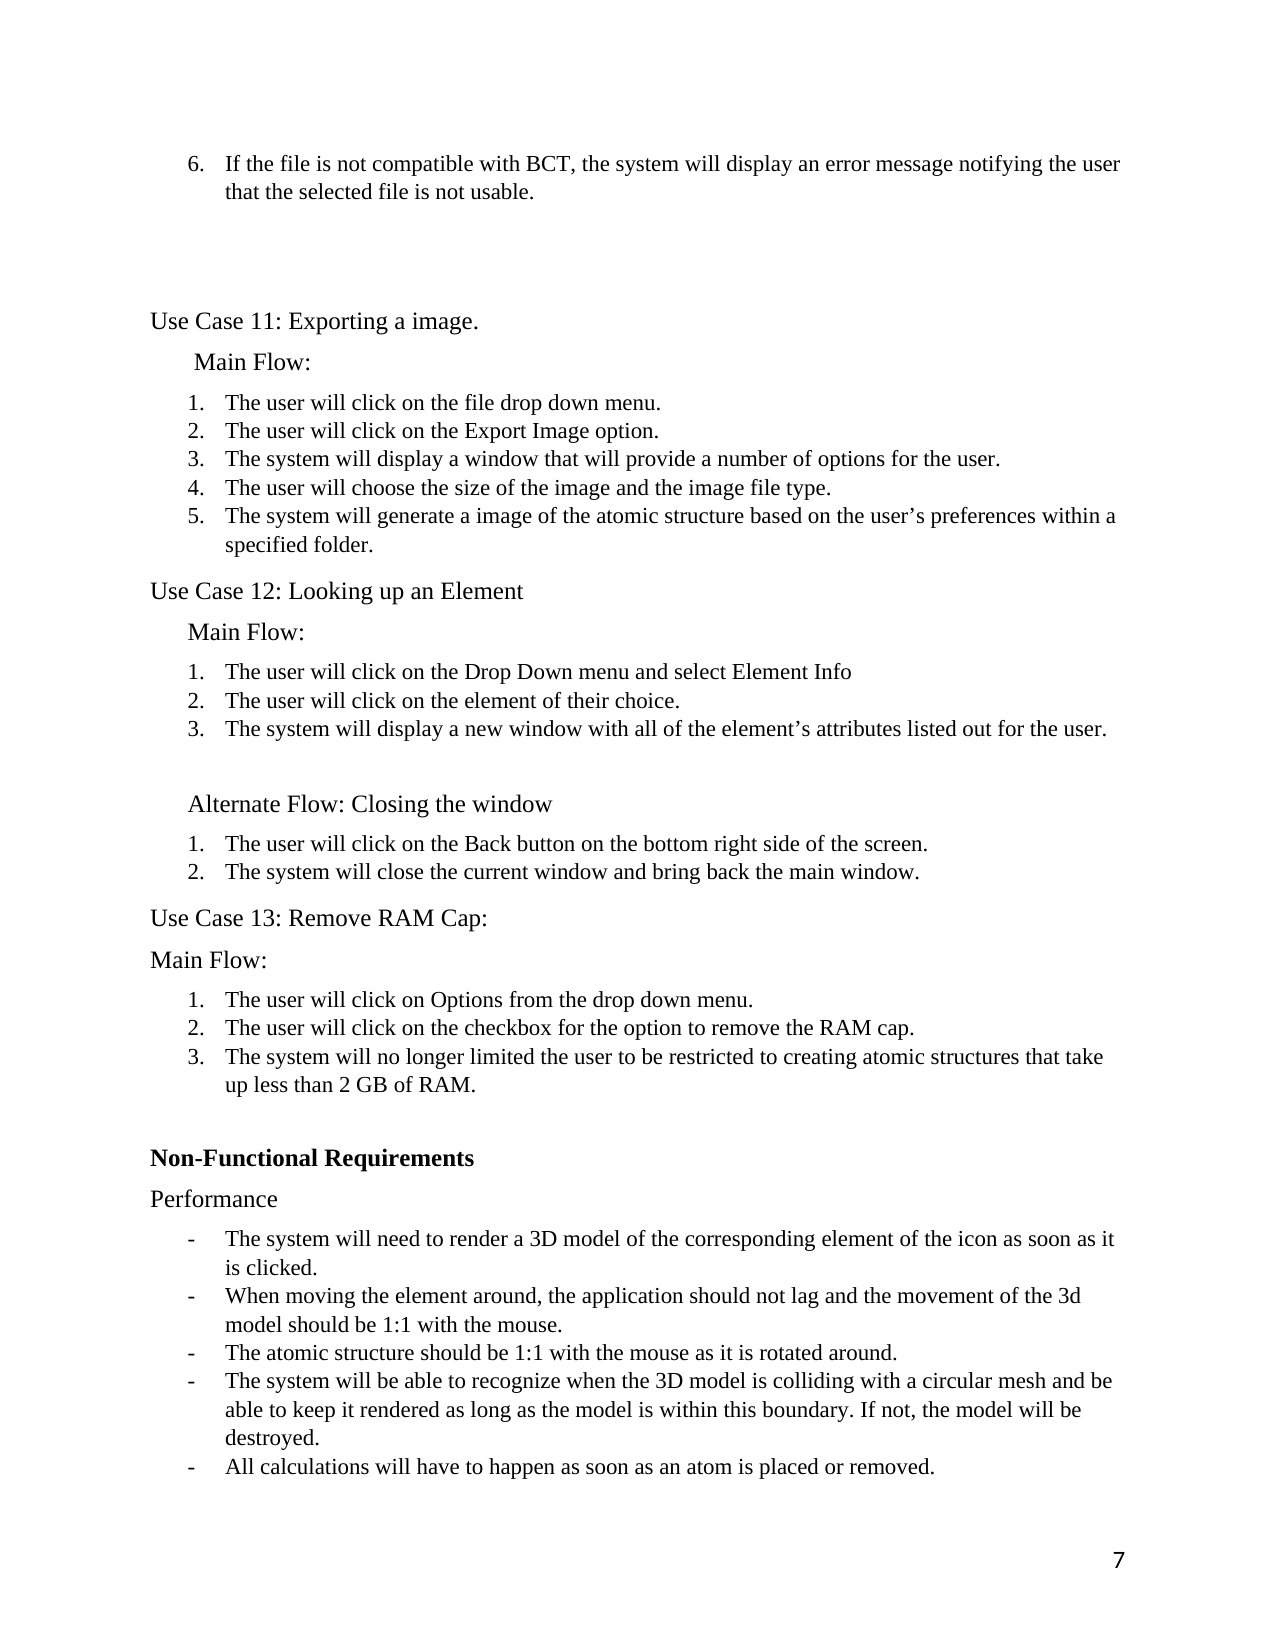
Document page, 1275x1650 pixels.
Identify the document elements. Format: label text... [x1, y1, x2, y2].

list The system will generate a image of the atomic structure based on the user’s preferences within a specified folder. [187, 502, 1125, 557]
text Use Case 12: Looking up an Element [150, 576, 1125, 604]
list The system will display a window that will provide a number of options for the user. [187, 445, 1125, 472]
list The user will click on the checkbox for the option to remove the RAM cap. [187, 1014, 1125, 1041]
list All calculations will have to happen as soon as an atom is placed or removed. [187, 1453, 1125, 1479]
list The user will click on the Back button on the bottom right side of the screen. [187, 830, 1125, 856]
list The system will display a new window with all of the element’s attributes listed out for the user. [187, 715, 1125, 742]
text Alternate Flow: Closing the window [150, 789, 1125, 817]
text Performance [150, 1184, 1125, 1213]
list The system will close the current window and bring back the main window. [187, 858, 1125, 885]
list The user will click on the element of their choice. [187, 687, 1125, 713]
list The system will need to render a 3D model of the corresponding element of the icon as soon as it is clicked. [187, 1225, 1125, 1280]
list If the file is not compatible with BCT, the system will display an error message notifying the user that the selected file is not usable. [187, 150, 1125, 205]
text Use Case 13: Remove RAM Cap: [150, 903, 1125, 932]
list The user will click on the Drop Down menu and select Element Info [187, 658, 1125, 685]
list The user will click on Options from the drop down menu. [187, 986, 1125, 1012]
text Main Flow: [150, 617, 1125, 646]
list The user will choose the size of the image and the image file type. [187, 474, 1125, 500]
text Main Flow: [150, 945, 1125, 973]
list The user will click on the file drop down menu. [187, 388, 1125, 415]
list The system will no longer limited the user to be restricted to creating atomic structures that take up less than 2 GB of RAM. [187, 1043, 1125, 1098]
text Main Flow: [150, 347, 1125, 376]
text Use Case 11: Exporting a image. [150, 306, 1125, 335]
text Non-Functional Requirements [150, 1143, 1125, 1172]
list When moving the element around, the application should not lag and the movement of the 3d model should be 1:1 with the mouse. [187, 1282, 1125, 1337]
list The user will click on the Export Image option. [187, 417, 1125, 443]
list The system will be able to recognize when the 3D model is colliding with a circular mesh and be able to keep it rendered as long as the model is within this boundary. If not, the model will be destroyed. [187, 1367, 1125, 1451]
list The atomic structure should be 1:1 with the mouse as it is rotated around. [187, 1339, 1125, 1365]
